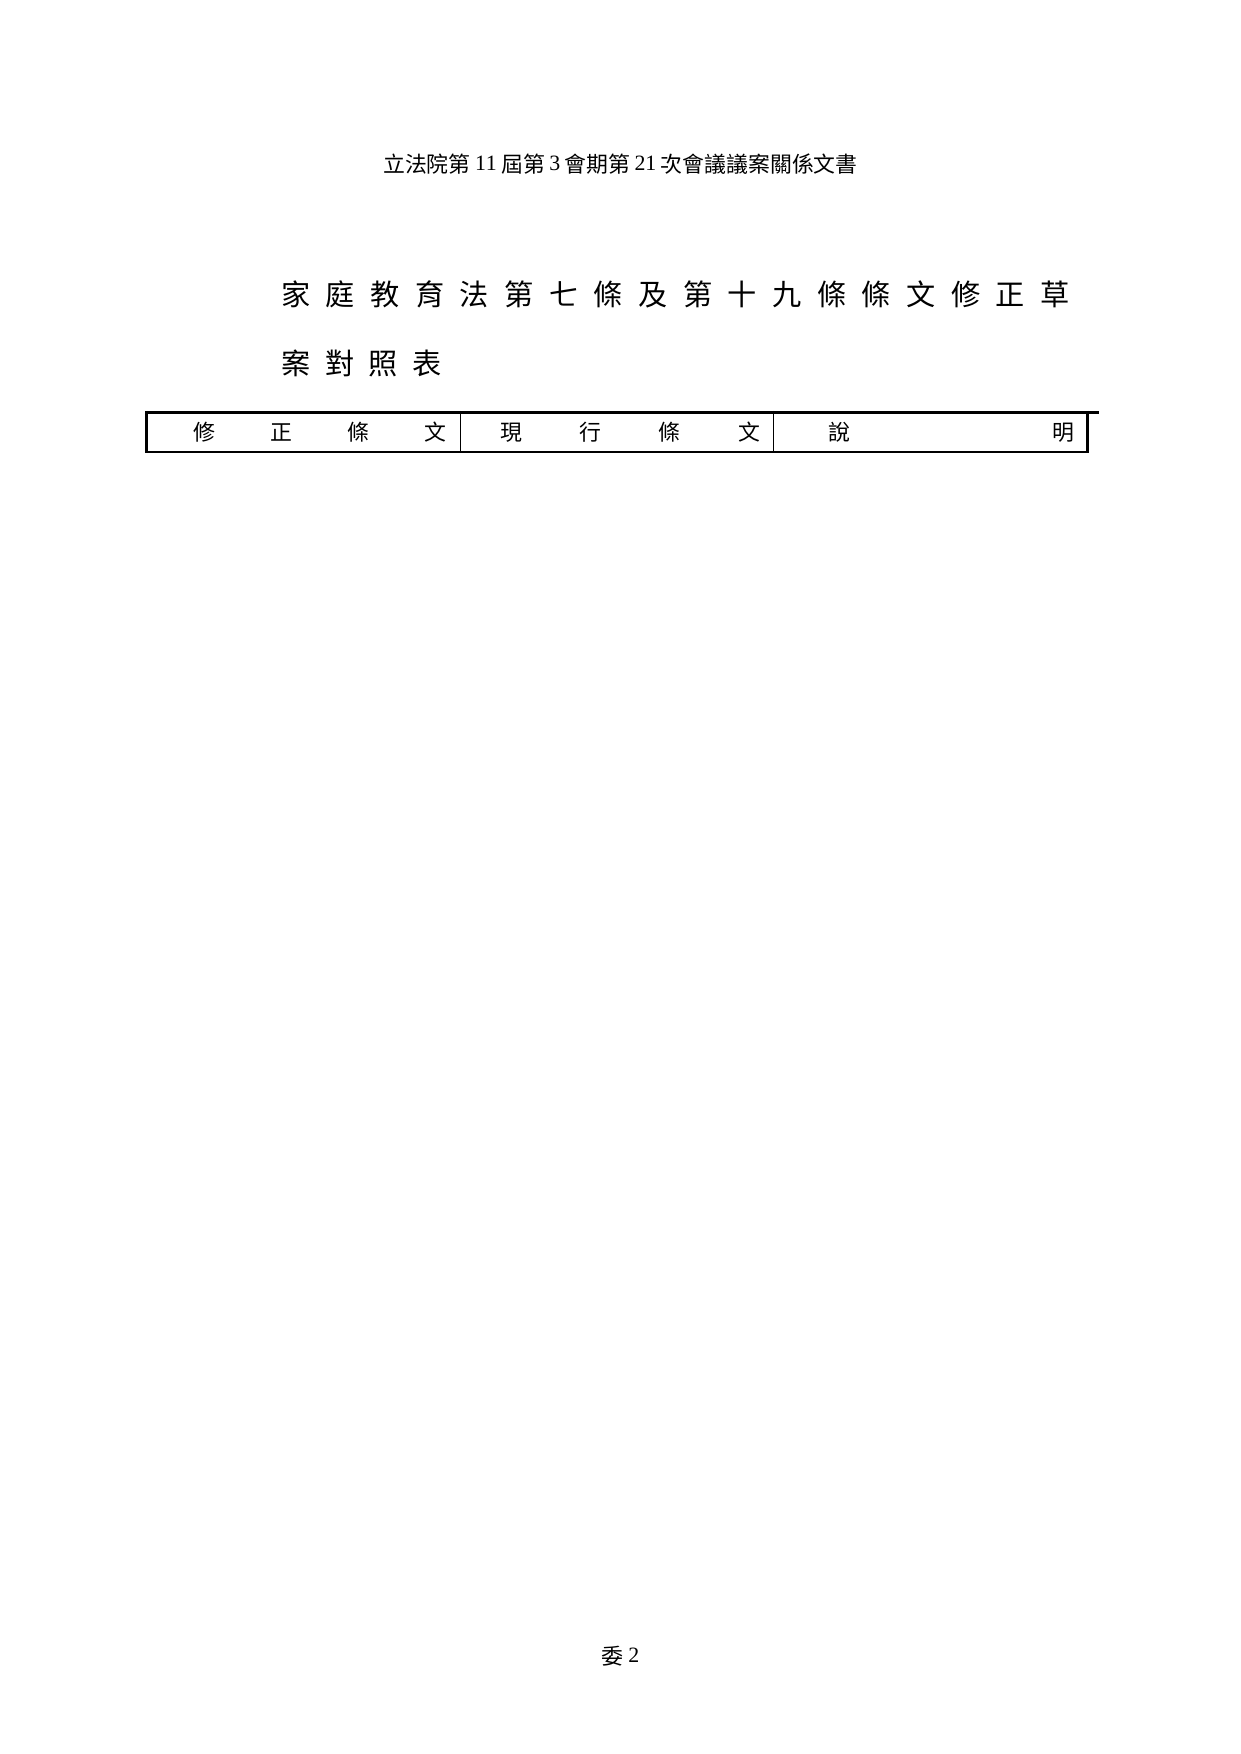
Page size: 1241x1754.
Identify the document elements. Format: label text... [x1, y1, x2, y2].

table_cell 現行條文 [461, 414, 773, 451]
table_cell 說明 [774, 414, 1086, 451]
table_header 家庭教育法第七條及第十九條條文修正草案對照表 [147, 244, 1087, 411]
table_cell 修正條文 [148, 414, 460, 451]
